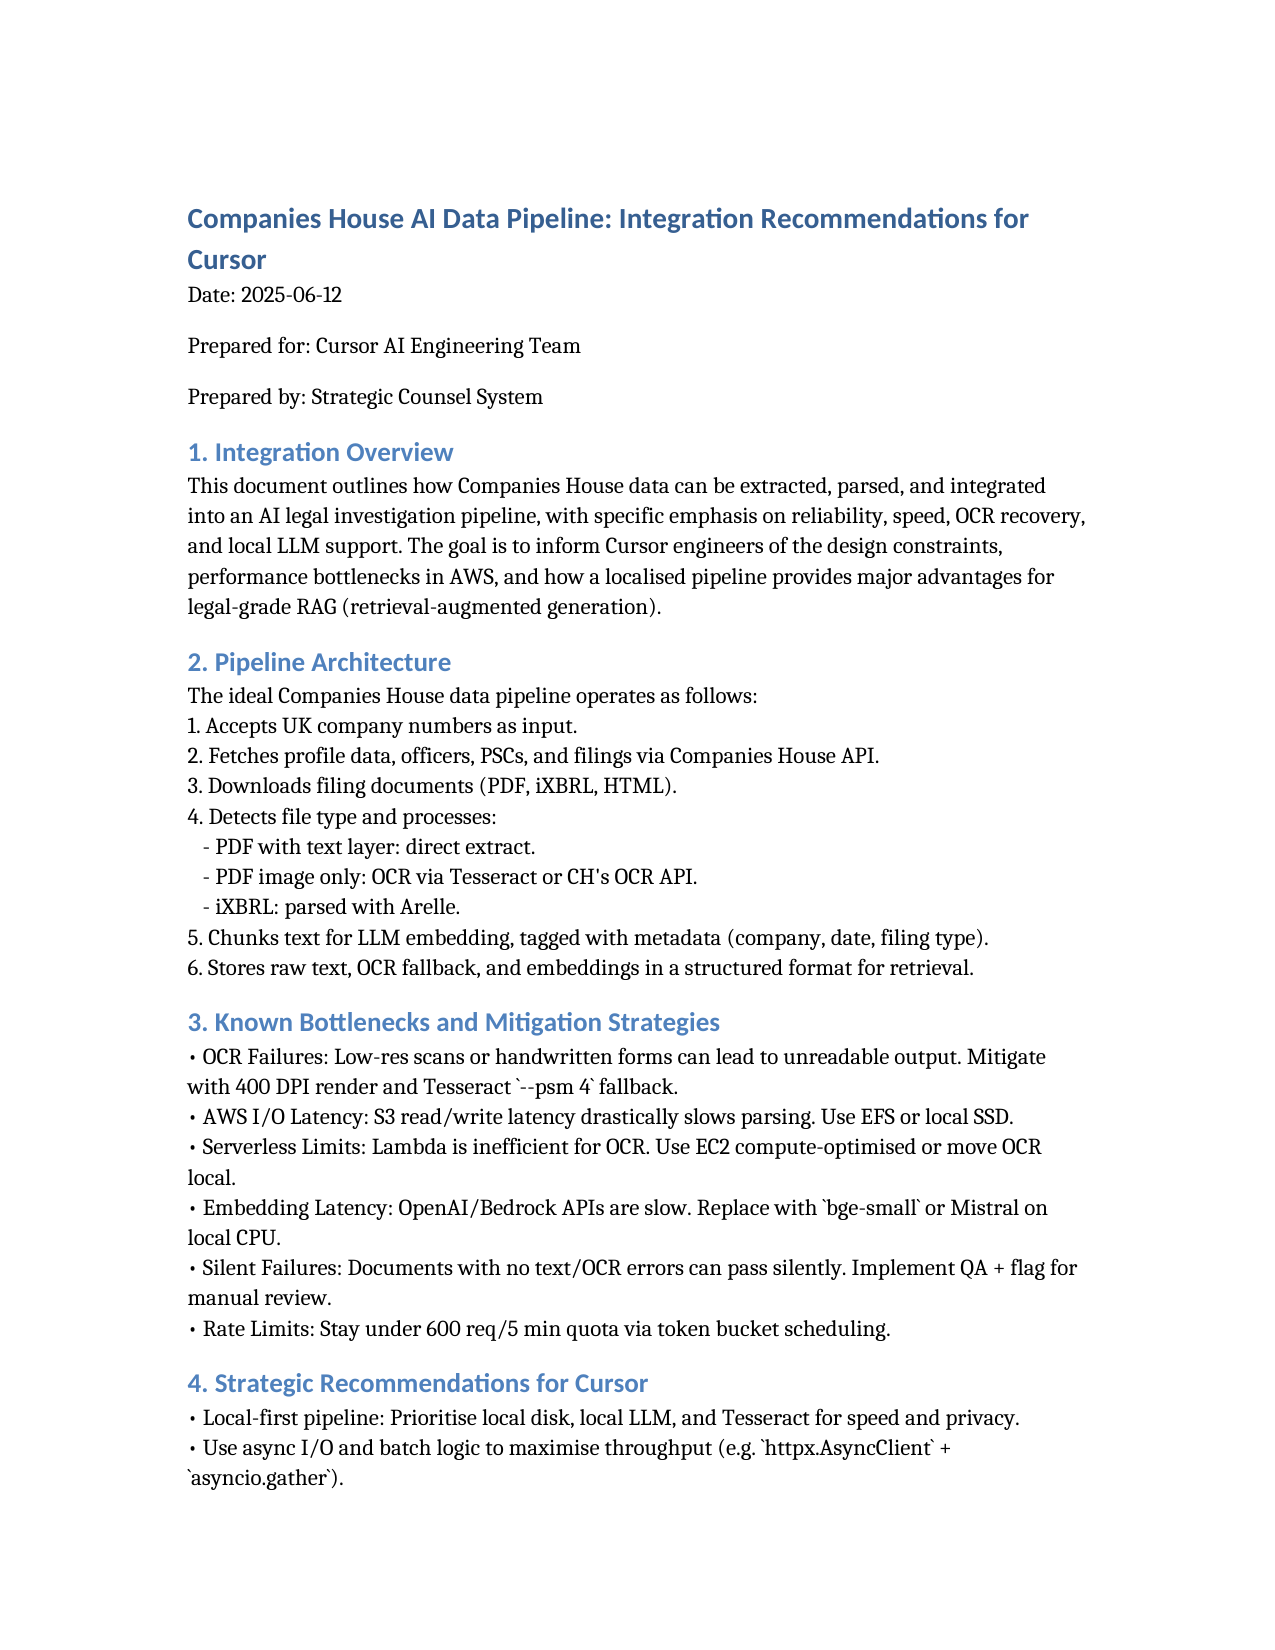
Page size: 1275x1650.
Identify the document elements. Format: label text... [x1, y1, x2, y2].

subtitle 4. Strategic Recommendations for Cursor [187, 1366, 1087, 1399]
subtitle Companies House AI Data Pipeline: Integration Recommendations for Cursor [187, 200, 1087, 277]
text Prepared for: Cursor AI Engineering Team [187, 333, 1087, 359]
text The ideal Companies House data pipeline operates as follows: 1. Accepts UK company numbers as input. 2. Fetches profile data, officers, PSCs, and filings via Companies House API. 3. Downloads filing documents (PDF, iXBRL, HTML). 4. Detects file type and processes: - PDF with text layer: direct extract. - PDF image only: OCR via Tesseract or CH's OCR API. - iXBRL: parsed with Arelle. 5. Chunks text for LLM embedding, tagged with metadata (company, date, filing type). 6. Stores raw text, OCR fallback, and embeddings in a structured format for retrieval. [187, 683, 1087, 981]
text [187, 1404, 1087, 1491]
subtitle 3. Known Bottlenecks and Mitigation Strategies [187, 1006, 1087, 1039]
text Prepared by: Strategic Counsel System [187, 384, 1087, 410]
text • OCR Failures: Low-res scans or handwritten forms can lead to unreadable output. Mitigate with 400 DPI render and Tesseract `--psm 4` fallback. • AWS I/O Latency: S3 read/write latency drastically slows parsing. Use EFS or local SSD. • Serverless Limits: Lambda is inefficient for OCR. Use EC2 compute-optimised or move OCR local. • Embedding Latency: OpenAI/Bedrock APIs are slow. Replace with `bge-small` or Mistral on local CPU. • Silent Failures: Documents with no text/OCR errors can pass silently. Implement QA + flag for manual review. • Rate Limits: Stay under 600 req/5 min quota via token bucket scheduling. [187, 1043, 1087, 1342]
subtitle 2. Pipeline Architecture [187, 645, 1087, 678]
text This document outlines how Companies House data can be extracted, parsed, and integrated into an AI legal investigation pipeline, with specific emphasis on reliability, speed, OCR recovery, and local LLM support. The goal is to inform Cursor engineers of the design constraints, performance bottlenecks in AWS, and how a localised pipeline provides major advantages for legal-grade RAG (retrieval-augmented generation). [187, 473, 1087, 620]
subtitle 1. Integration Overview [187, 435, 1087, 468]
text Date: 2025-06-12 [187, 282, 1087, 308]
